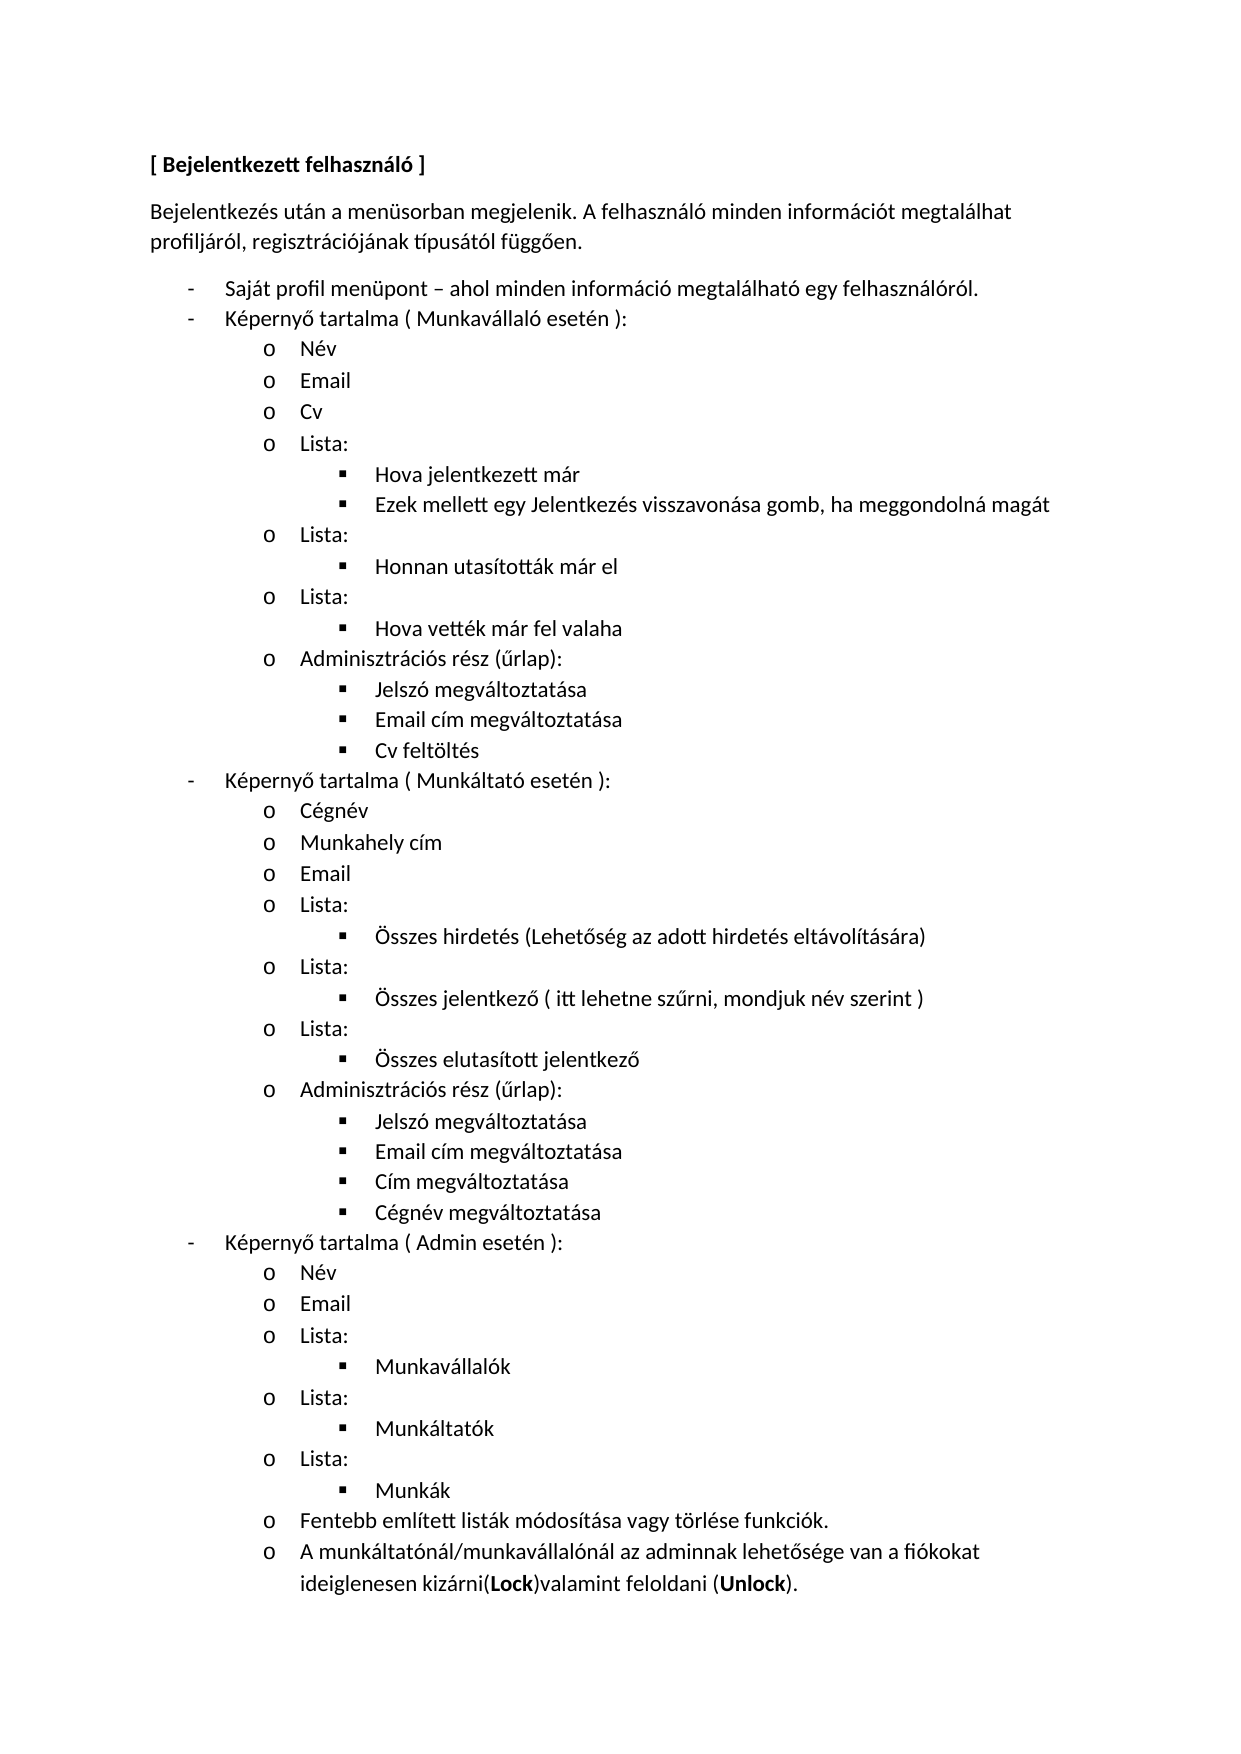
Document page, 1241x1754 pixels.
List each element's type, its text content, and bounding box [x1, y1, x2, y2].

text [ Bejelentkezett felhasználó ] [150, 150, 1090, 178]
list Cv feltöltés [337, 736, 1090, 764]
list Képernyő tartalma ( Munkavállaló esetén ): [187, 304, 1090, 332]
list Lista: [262, 1444, 1090, 1473]
list Email [262, 1289, 1090, 1319]
list Név [262, 1258, 1090, 1287]
list Lista: [262, 952, 1090, 981]
list Cv [262, 397, 1090, 426]
list Név [262, 334, 1090, 363]
list Jelszó megváltoztatása [337, 675, 1090, 703]
list Lista: [262, 429, 1090, 458]
list Lista: [262, 1383, 1090, 1412]
list Összes hirdetés (Lehetőség az adott hirdetés eltávolítására) [337, 922, 1090, 950]
list Összes elutasított jelentkező [337, 1045, 1090, 1073]
list Jelszó megváltoztatása [337, 1107, 1090, 1135]
list Munkák [337, 1476, 1090, 1504]
list Email cím megváltoztatása [337, 1137, 1090, 1165]
list Hova jelentkezett már [337, 460, 1090, 488]
list Cégnév megváltoztatása [337, 1198, 1090, 1226]
list Email cím megváltoztatása [337, 706, 1090, 734]
list Összes jelentkező ( itt lehetne szűrni, mondjuk név szerint ) [337, 984, 1090, 1012]
list Lista: [262, 891, 1090, 920]
list Munkáltatók [337, 1414, 1090, 1442]
list Képernyő tartalma ( Munkáltató esetén ): [187, 766, 1090, 794]
text Bejelentkezés után a menüsorban megjelenik. A felhasználó minden információt megtalálhat profiljáról, regisztrációjának típusától függően. [150, 197, 1090, 255]
list Lista: [262, 521, 1090, 550]
list Lista: [262, 582, 1090, 611]
list Munkavállalók [337, 1352, 1090, 1381]
list Adminisztrációs rész (űrlap): [262, 1076, 1090, 1105]
list Hova vették már fel valaha [337, 614, 1090, 642]
list A munkáltatónál/munkavállalónál az adminnak lehetősége van a fiókokat ideiglenesen kizárni(Lock)valamint feloldani (Unlock). [262, 1537, 1090, 1597]
list Cégnév [262, 796, 1090, 825]
list Lista: [262, 1014, 1090, 1043]
list Képernyő tartalma ( Admin esetén ): [187, 1228, 1090, 1256]
list Adminisztrációs rész (űrlap): [262, 644, 1090, 673]
list Fentebb említett listák módosítása vagy törlése funkciók. [262, 1506, 1090, 1535]
list Email [262, 859, 1090, 888]
list Munkahely cím [262, 828, 1090, 857]
list Cím megváltoztatása [337, 1167, 1090, 1196]
list Saját profil menüpont – ahol minden információ megtalálható egy felhasználóról. [187, 274, 1090, 302]
list Ezek mellett egy Jelentkezés visszavonása gomb, ha meggondolná magát [337, 490, 1090, 518]
list Email [262, 366, 1090, 395]
list Lista: [262, 1321, 1090, 1350]
list Honnan utasították már el [337, 552, 1090, 580]
